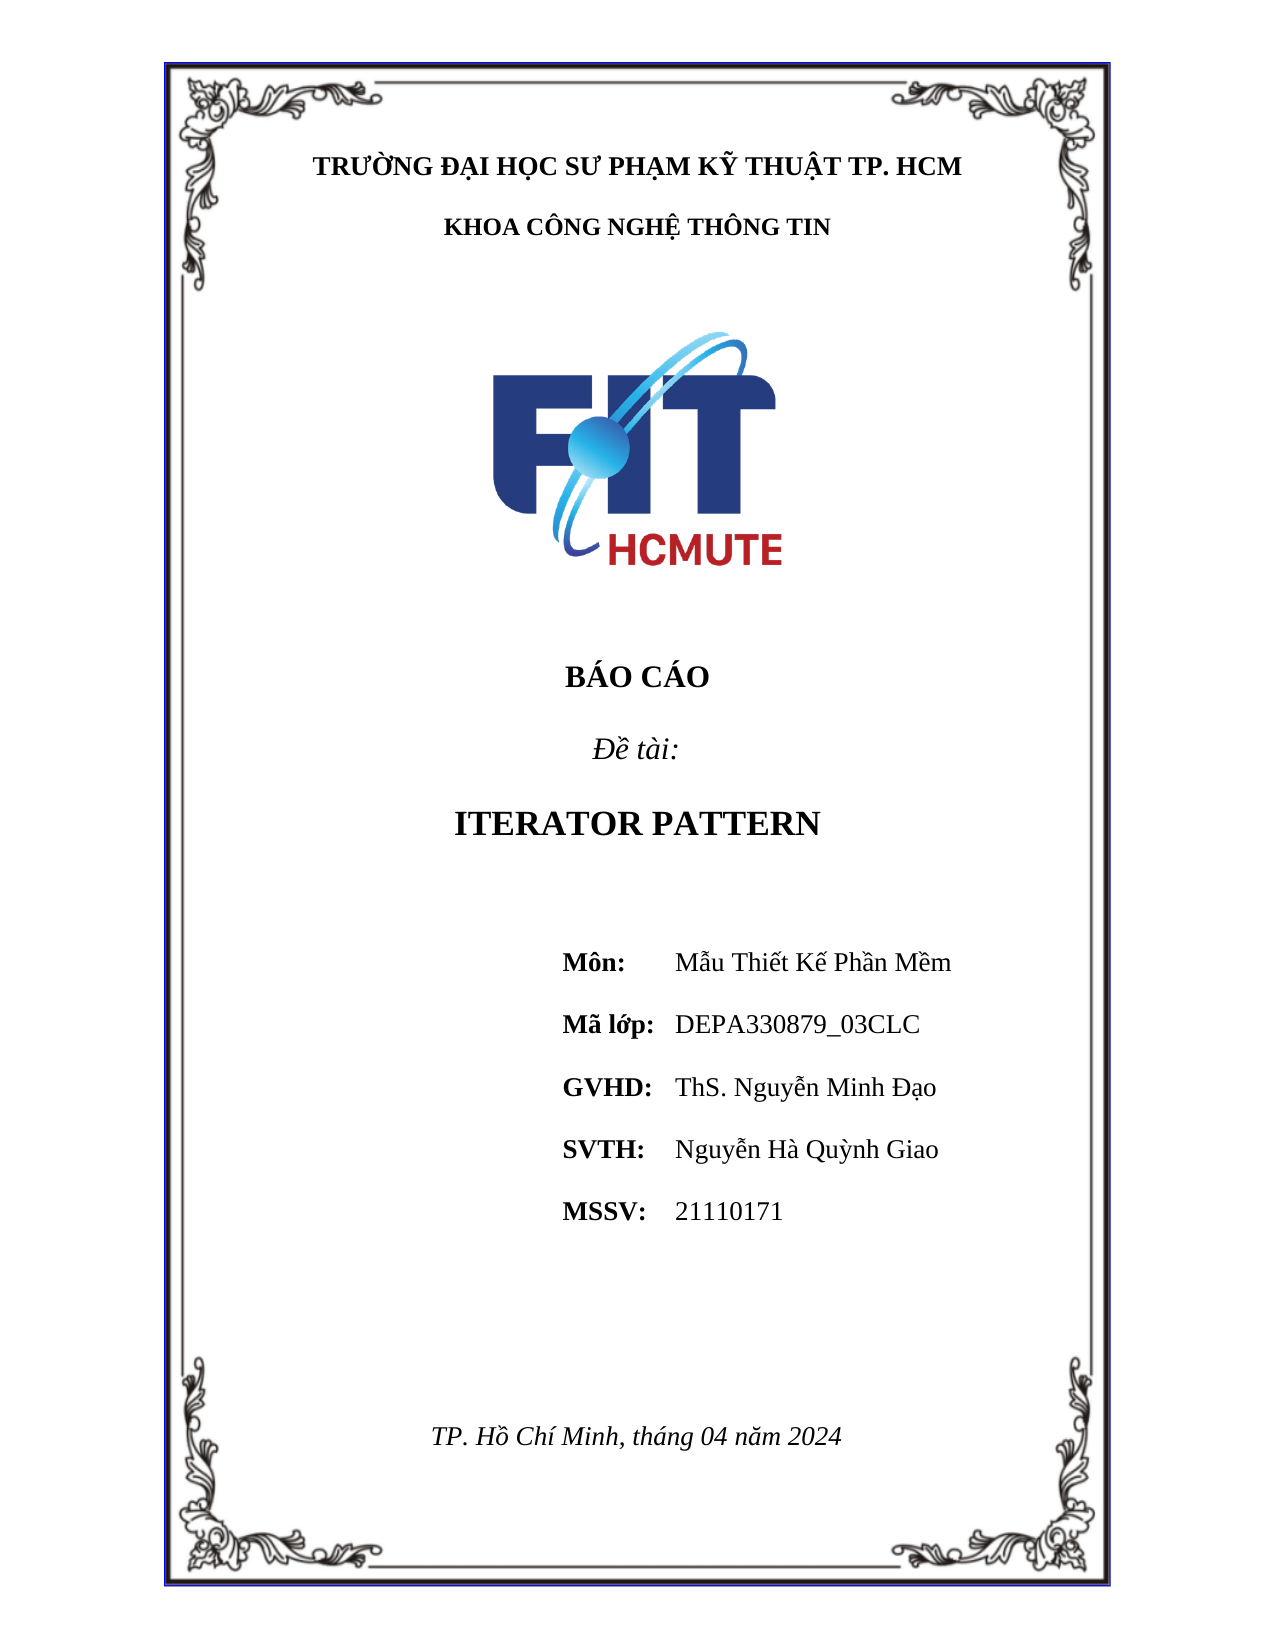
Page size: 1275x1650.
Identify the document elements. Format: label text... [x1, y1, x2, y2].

text KHOA CÔNG NGHỆ THÔNG TIN [150, 212, 1124, 241]
text TRƯỜNG ĐẠI HỌC SƯ PHẠM KỸ THUẬT TP. HCM [150, 150, 1125, 181]
picture [164, 1226, 1112, 1420]
picture [164, 694, 1112, 730]
picture [164, 1164, 1112, 1195]
picture [164, 843, 1112, 946]
picture [164, 1102, 1112, 1133]
picture [164, 1039, 1112, 1071]
text ITERATOR PATTERN [150, 802, 1125, 843]
picture [164, 977, 1112, 1008]
picture [164, 181, 1112, 212]
text Môn: Mẫu Thiết Kế Phần Mềm [150, 946, 1124, 977]
text Đề tài: [150, 730, 1125, 766]
text TP. Hồ Chí Minh, tháng 04 năm 2024 [150, 1420, 1125, 1451]
text GVHD: ThS. Nguyễn Minh Đạo [150, 1071, 1124, 1102]
picture [164, 62, 1112, 150]
text Mã lớp: DEPA330879_03CLC [150, 1008, 1124, 1039]
text MSSV: 21110171 [150, 1195, 1124, 1226]
picture [164, 241, 1112, 658]
picture [164, 1451, 1112, 1588]
text SVTH: Nguyễn Hà Quỳnh Giao [150, 1133, 1124, 1164]
picture [164, 766, 1112, 802]
text BÁO CÁO [150, 658, 1125, 694]
